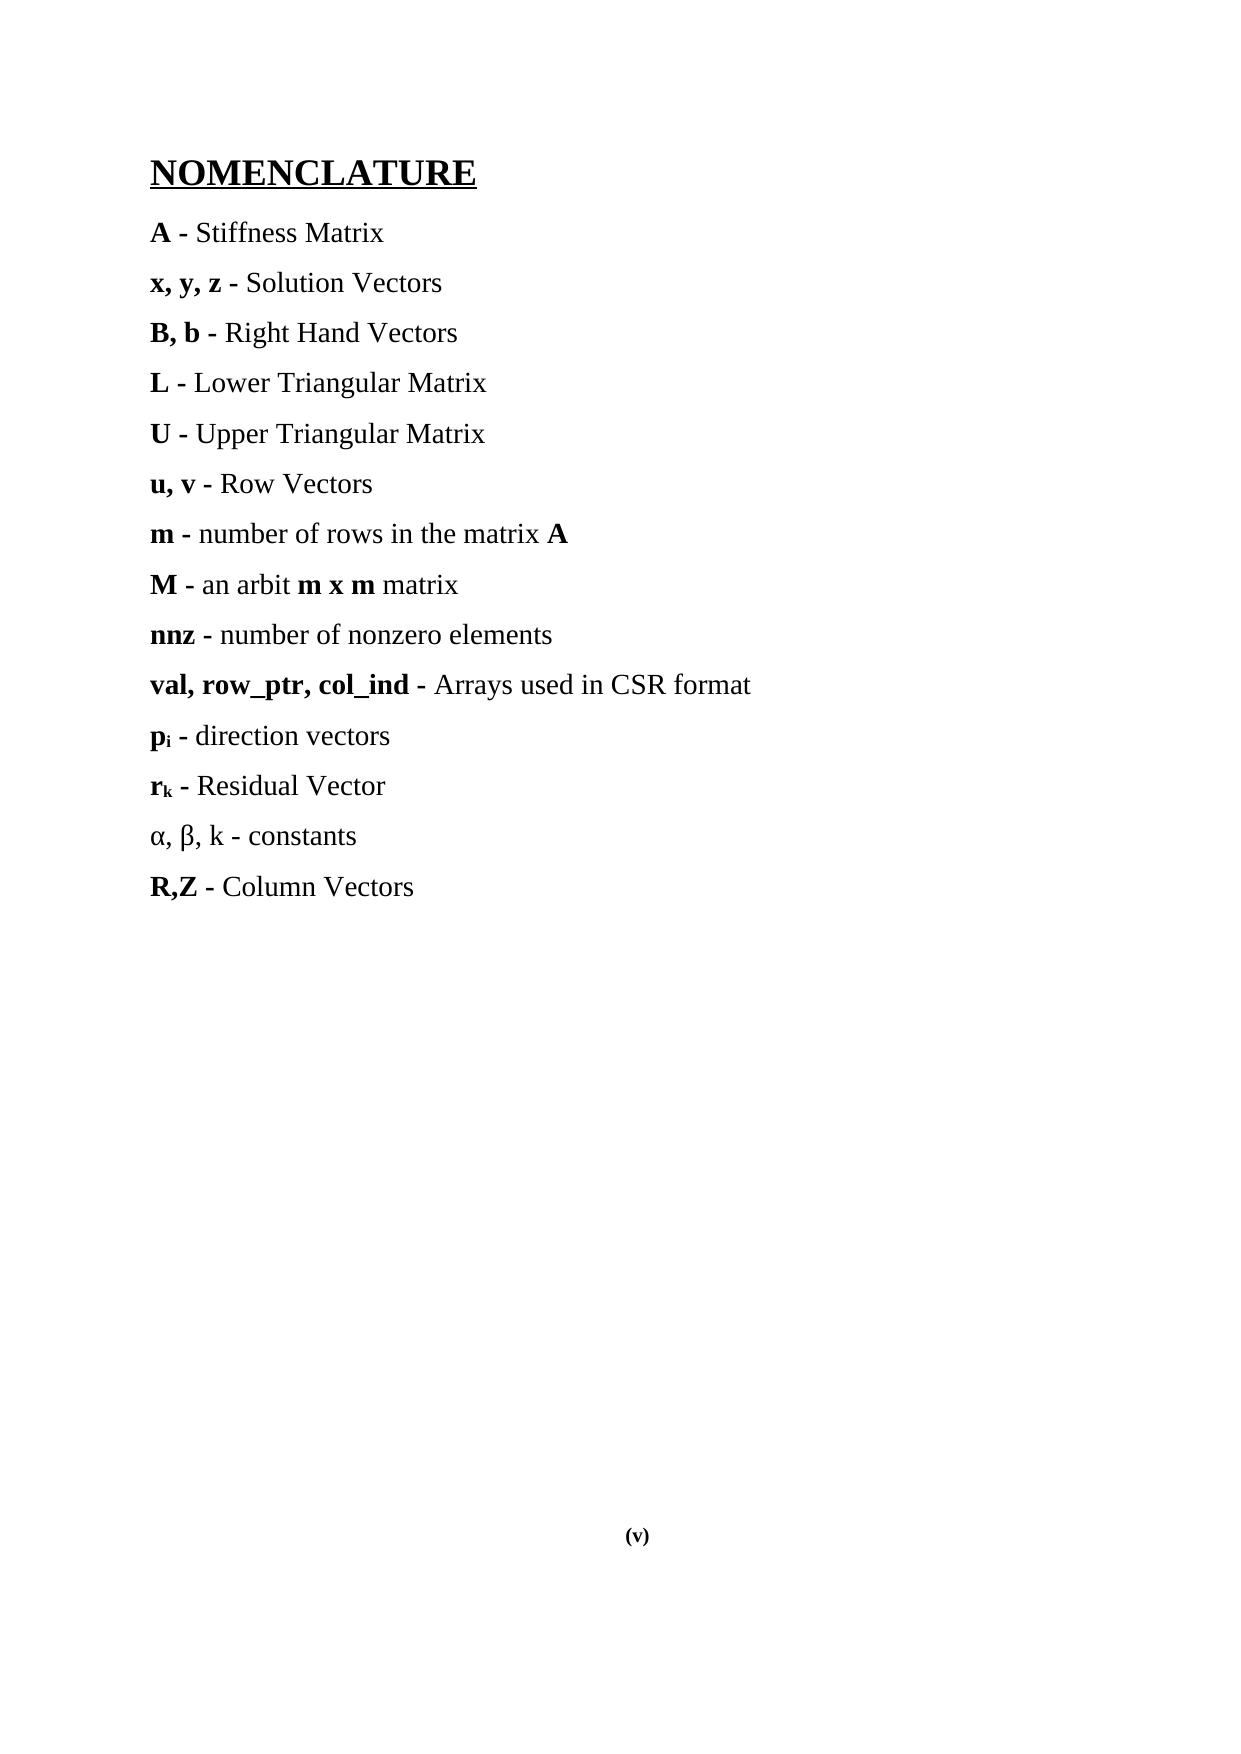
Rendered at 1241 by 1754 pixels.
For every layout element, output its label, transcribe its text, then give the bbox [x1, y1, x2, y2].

text B, b - Right Hand Vectors [150, 315, 1124, 349]
text rk - Residual Vector [150, 768, 1124, 802]
text u, v - Row Vectors [150, 466, 1124, 500]
text M - an arbit m x m matrix [150, 567, 1124, 600]
text NOMENCLATURE [150, 150, 1124, 193]
text L - Lower Triangular Matrix [150, 366, 1124, 399]
text (v) [150, 1523, 1124, 1547]
text α, β, k - constants [150, 818, 1124, 852]
text A - Stiffness Matrix [150, 215, 1124, 248]
text R,Z - Column Vectors [150, 869, 1124, 902]
text nnz - number of nonzero elements [150, 617, 1124, 651]
text val, row_ptr, col_ind - Arrays used in CSR format [150, 667, 1124, 701]
text pi - direction vectors [150, 718, 1124, 751]
text x, y, z - Solution Vectors [150, 265, 1124, 298]
text U - Upper Triangular Matrix [150, 416, 1124, 449]
text m - number of rows in the matrix A [150, 517, 1124, 550]
